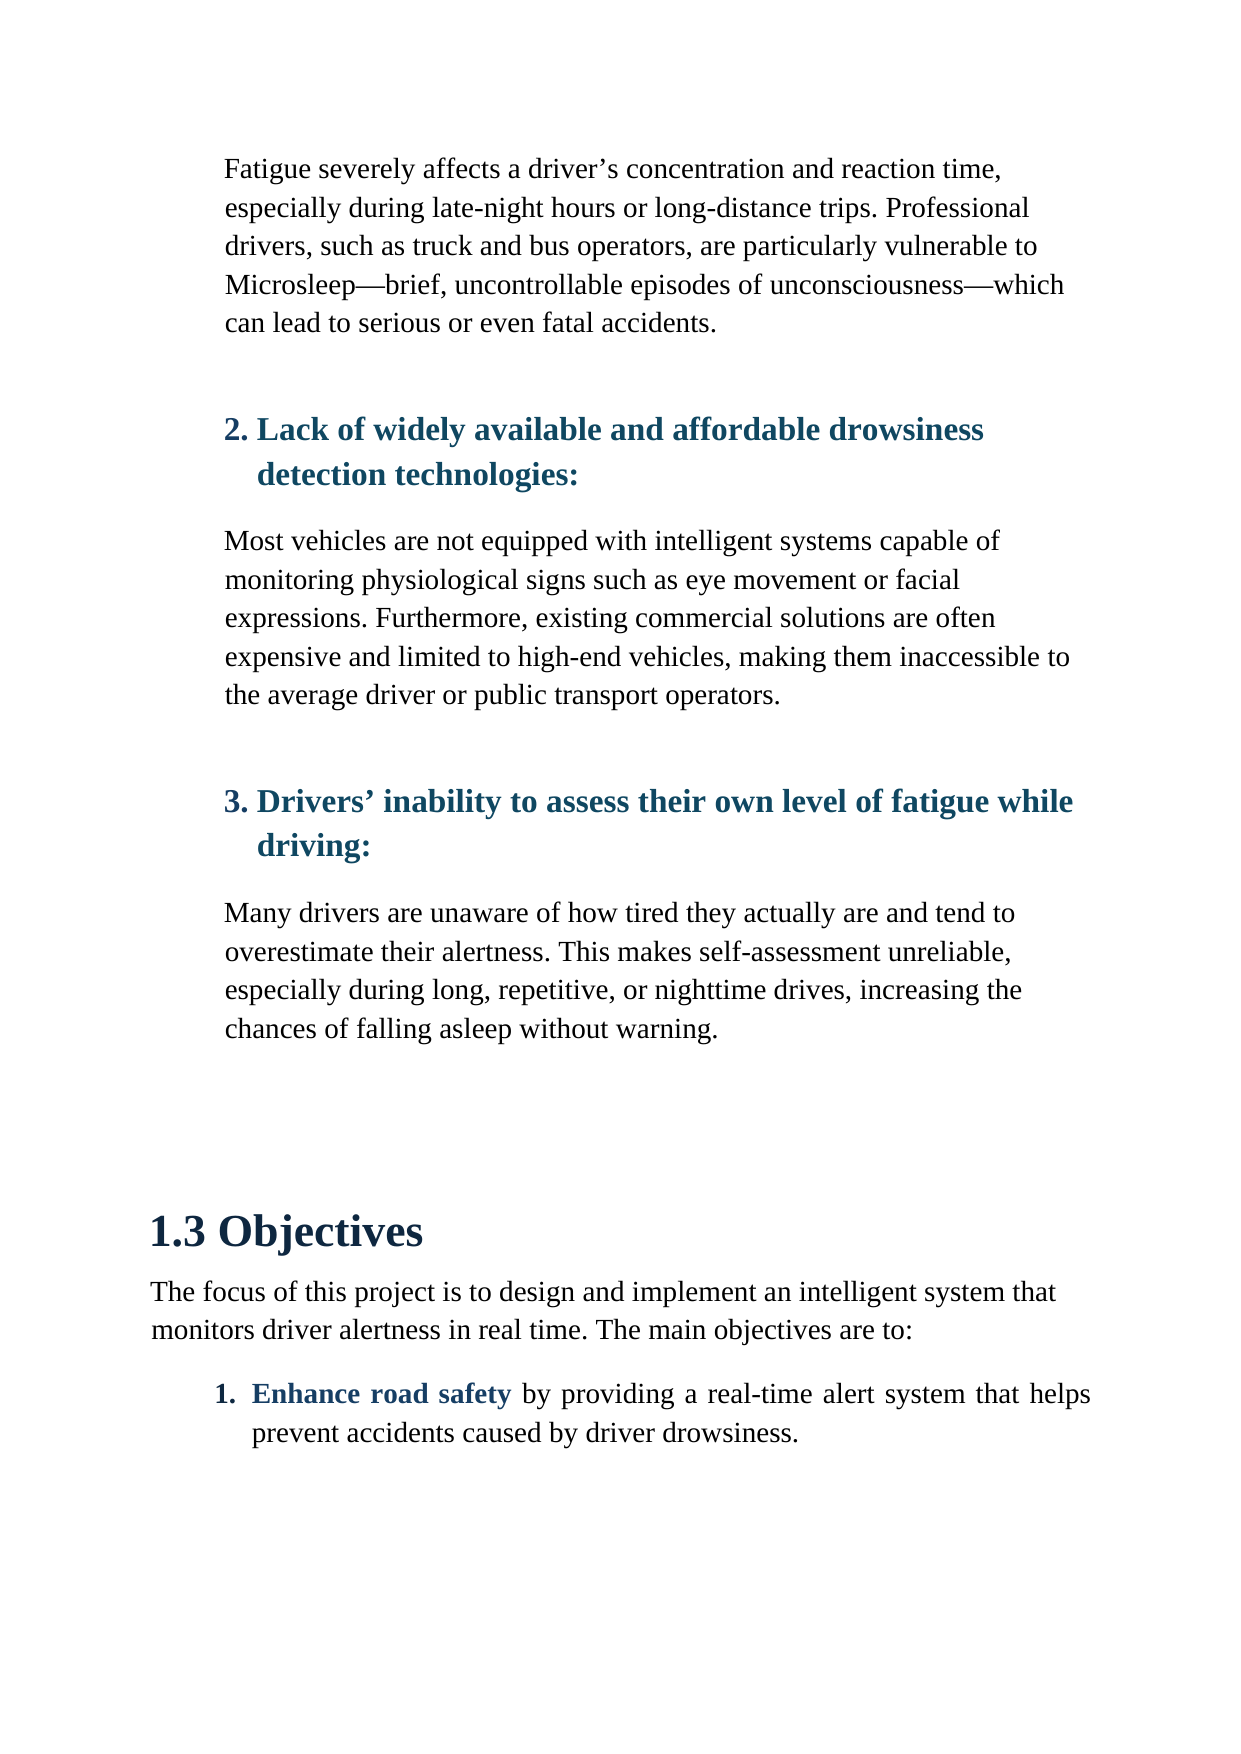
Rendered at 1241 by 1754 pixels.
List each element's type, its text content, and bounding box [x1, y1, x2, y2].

list Drivers’ inability to assess their own level of fatigue while driving: [223, 781, 1090, 864]
list Enhance road safety by providing a real-time alert system that helps prevent accidents caused by driver drowsiness. [214, 1376, 1092, 1448]
text Many drivers are unaware of how tired they actually are and tend to overestimate their alertness. This makes self-assessment unreliable, especially during long, repetitive, or nighttime drives, increasing the chances of falling asleep without warning. [223, 895, 1090, 1044]
text The focus of this project is to design and implement an intelligent system that monitors driver alertness in real time. The main objectives are to: [150, 1274, 1090, 1346]
text Most vehicles are not equipped with intelligent systems capable of monitoring physiological signs such as eye movement or facial expressions. Furthermore, existing commercial solutions are often expensive and limited to high-end vehicles, making them inaccessible to the average driver or public transport operators. [223, 523, 1090, 711]
subtitle 1.3 Objectives [148, 1204, 1090, 1256]
text Fatigue severely affects a driver’s concentration and reaction time, especially during late-night hours or long-distance trips. Professional drivers, such as truck and bus operators, are particularly vulnerable to Microsleep—brief, uncontrollable episodes of unconsciousness—which can lead to serious or even fatal accidents. [223, 151, 1090, 339]
list Lack of widely available and affordable drowsiness detection technologies: [223, 410, 1090, 492]
